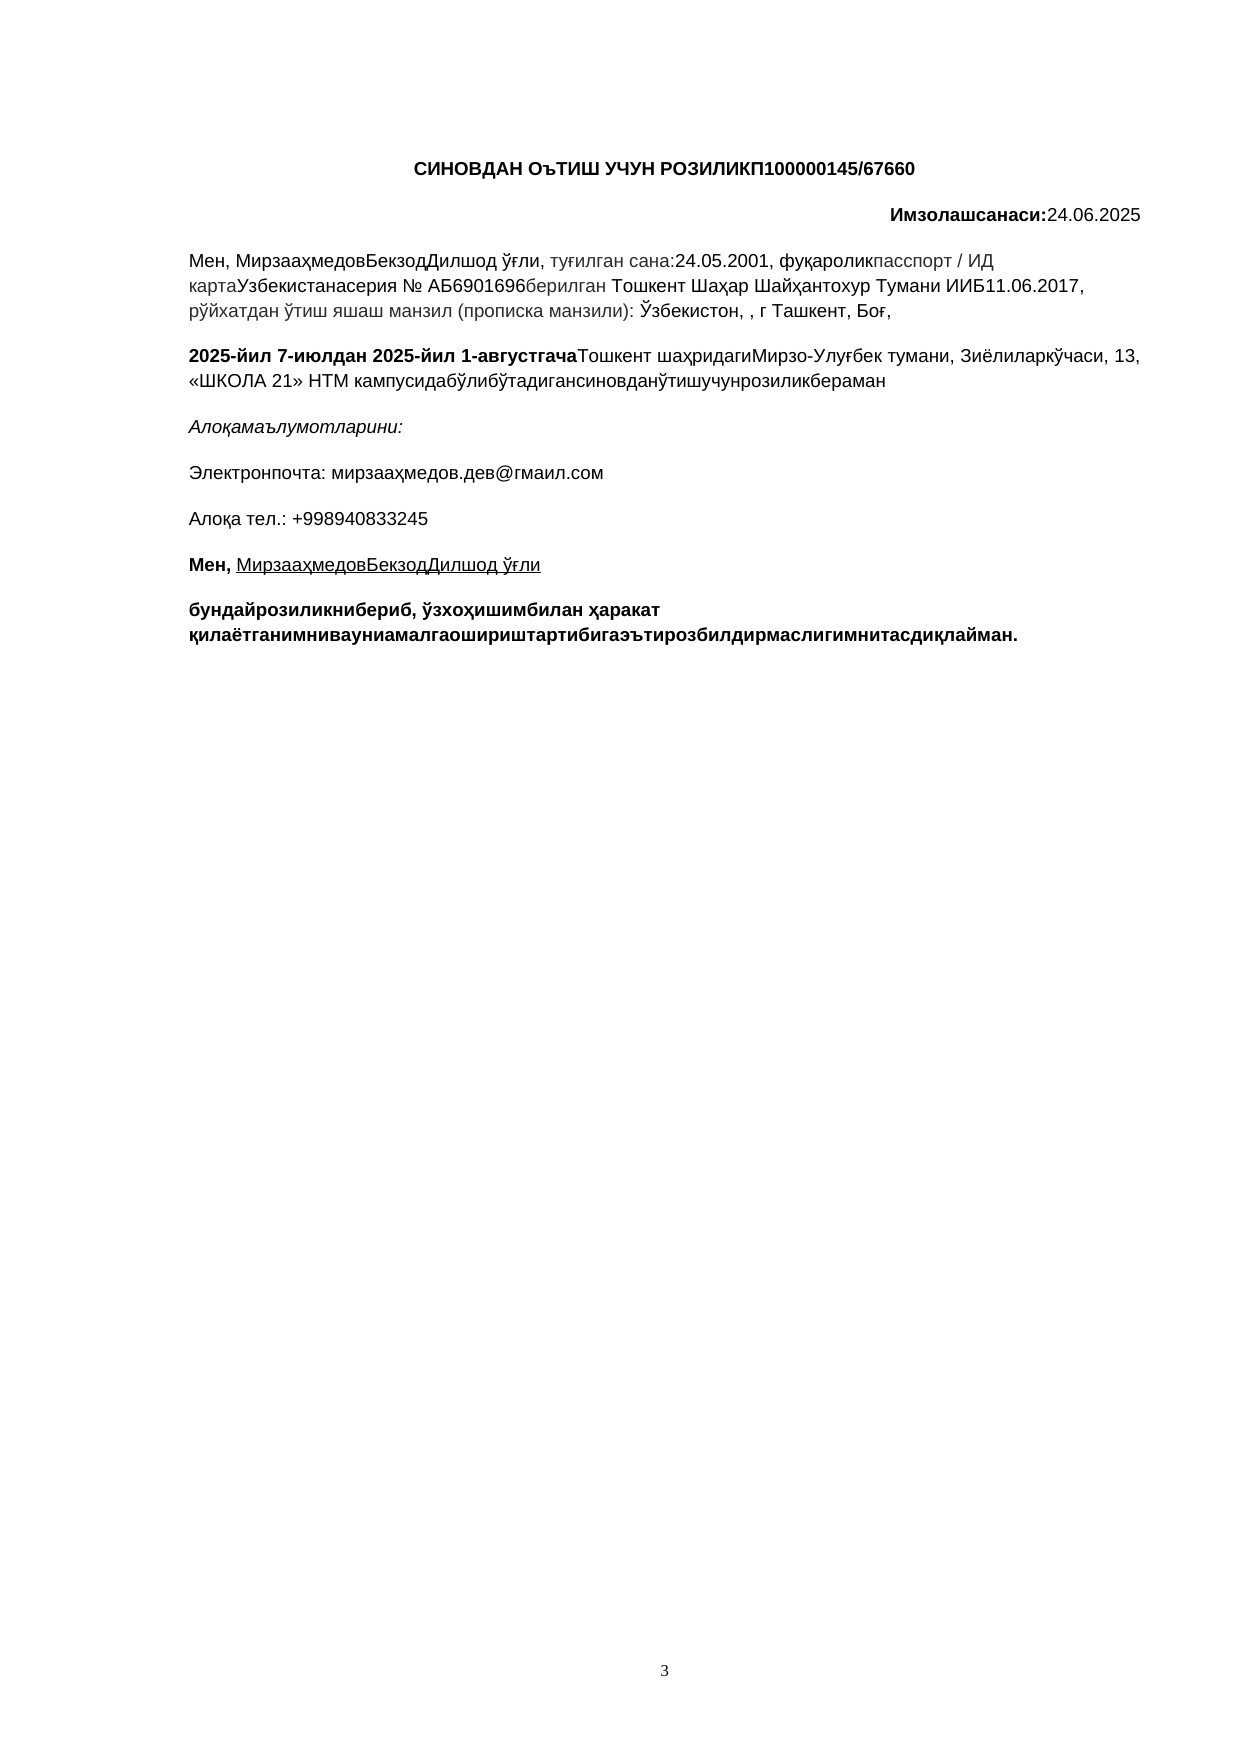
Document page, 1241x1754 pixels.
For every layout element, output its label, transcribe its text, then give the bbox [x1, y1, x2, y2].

table_cell Мен, МирзааҳмедовБекзодДилшод ўғли бундайрозиликнибериб, ўзхоҳишимбилан ҳаракат қилаётганимнивауниамалгаошириштартибигаэътирозбилдирмаслигимнитасдиқлайман. [177, 554, 1152, 722]
table_header СИНОВДАН ОъТИШ УЧУН РОЗИЛИКП100000145/67660 Имзолашсанаси:24.06.2025 [177, 158, 1152, 250]
table_cell Алоқамаълумотларини: Электронпочта: мирзааҳмедов.дев@гмаил.cом Алоқа тел.: +998940833245 [177, 416, 1152, 554]
table_cell Мен, МирзааҳмедовБекзодДилшод ўғли, туғилган сана:24.05.2001, фуқароликпасспорт / ИД картаУзбекистанасерия № АБ6901696берилган Тошкент Шаҳар Шайҳантохур Тумани ИИБ11.06.2017, рўйхатдан ўтиш яшаш манзил (прописка манзили): Ўзбекистон, , г Ташкент, Боғ, 2025-йил 7-июлдан 2025-йил 1-августгачаТошкент шаҳридагиМирзо-Улуғбек тумани, Зиёлиларкўчаси, 13, «ШКОЛА 21» НТМ кампусидабўлибўтадигансиновданўтишучунрозиликбераман [177, 250, 1152, 416]
